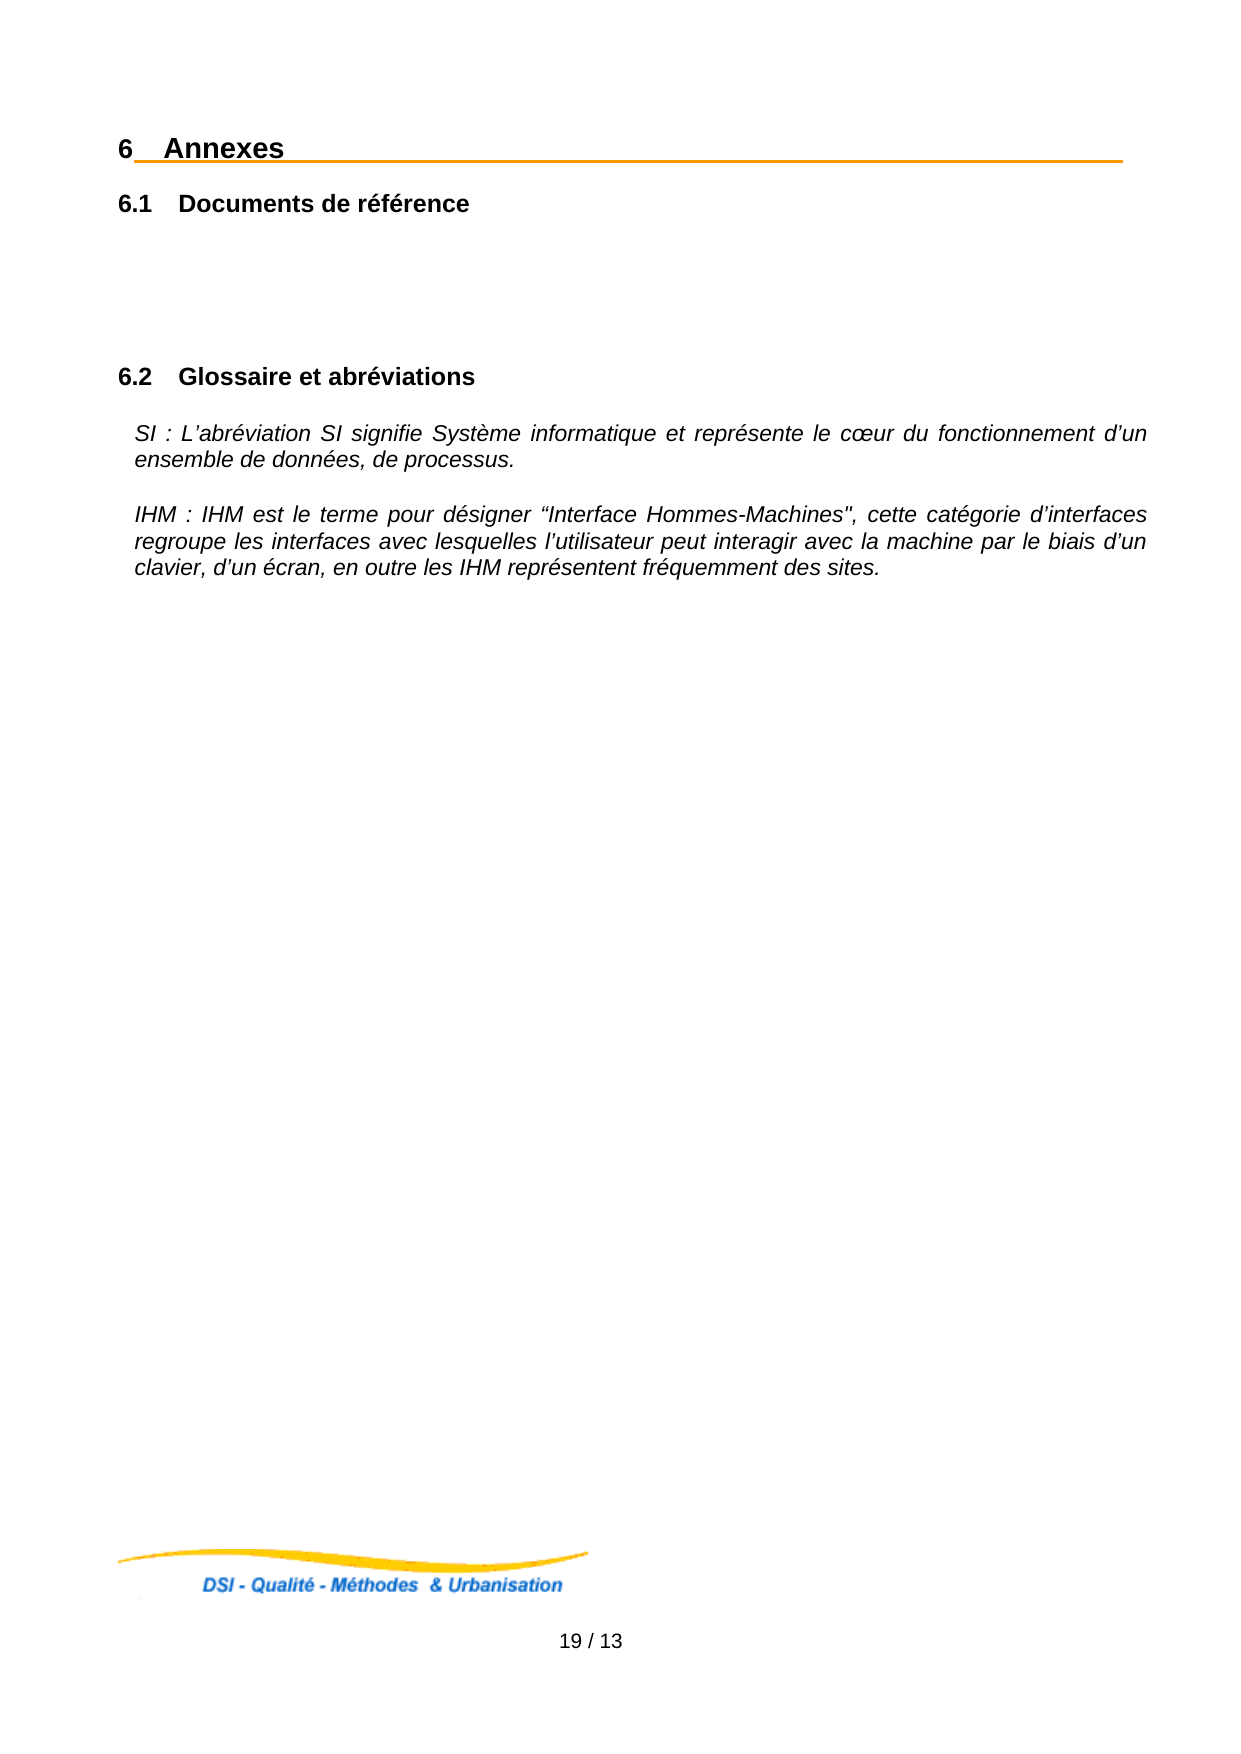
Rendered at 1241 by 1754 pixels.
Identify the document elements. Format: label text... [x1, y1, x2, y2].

list SI : L’abréviation SI signifie Système informatique et représente le cœur du fonctionnement d’un ensemble de données, de processus. [134, 419, 1148, 472]
subtitle Glossaire et abréviations [118, 362, 1148, 390]
subtitle Documents de référence [118, 189, 1148, 217]
list IHM : IHM est le terme pour désigner “Interface Hommes-Machines", cette catégorie d’interfaces regroupe les interfaces avec lesquelles l’utilisateur peut interagir avec la machine par le biais d’un clavier, d’un écran, en outre les IHM représentent fréquemment des sites. [134, 501, 1148, 580]
subtitle Annexes [118, 131, 1148, 164]
picture [118, 1549, 589, 1600]
